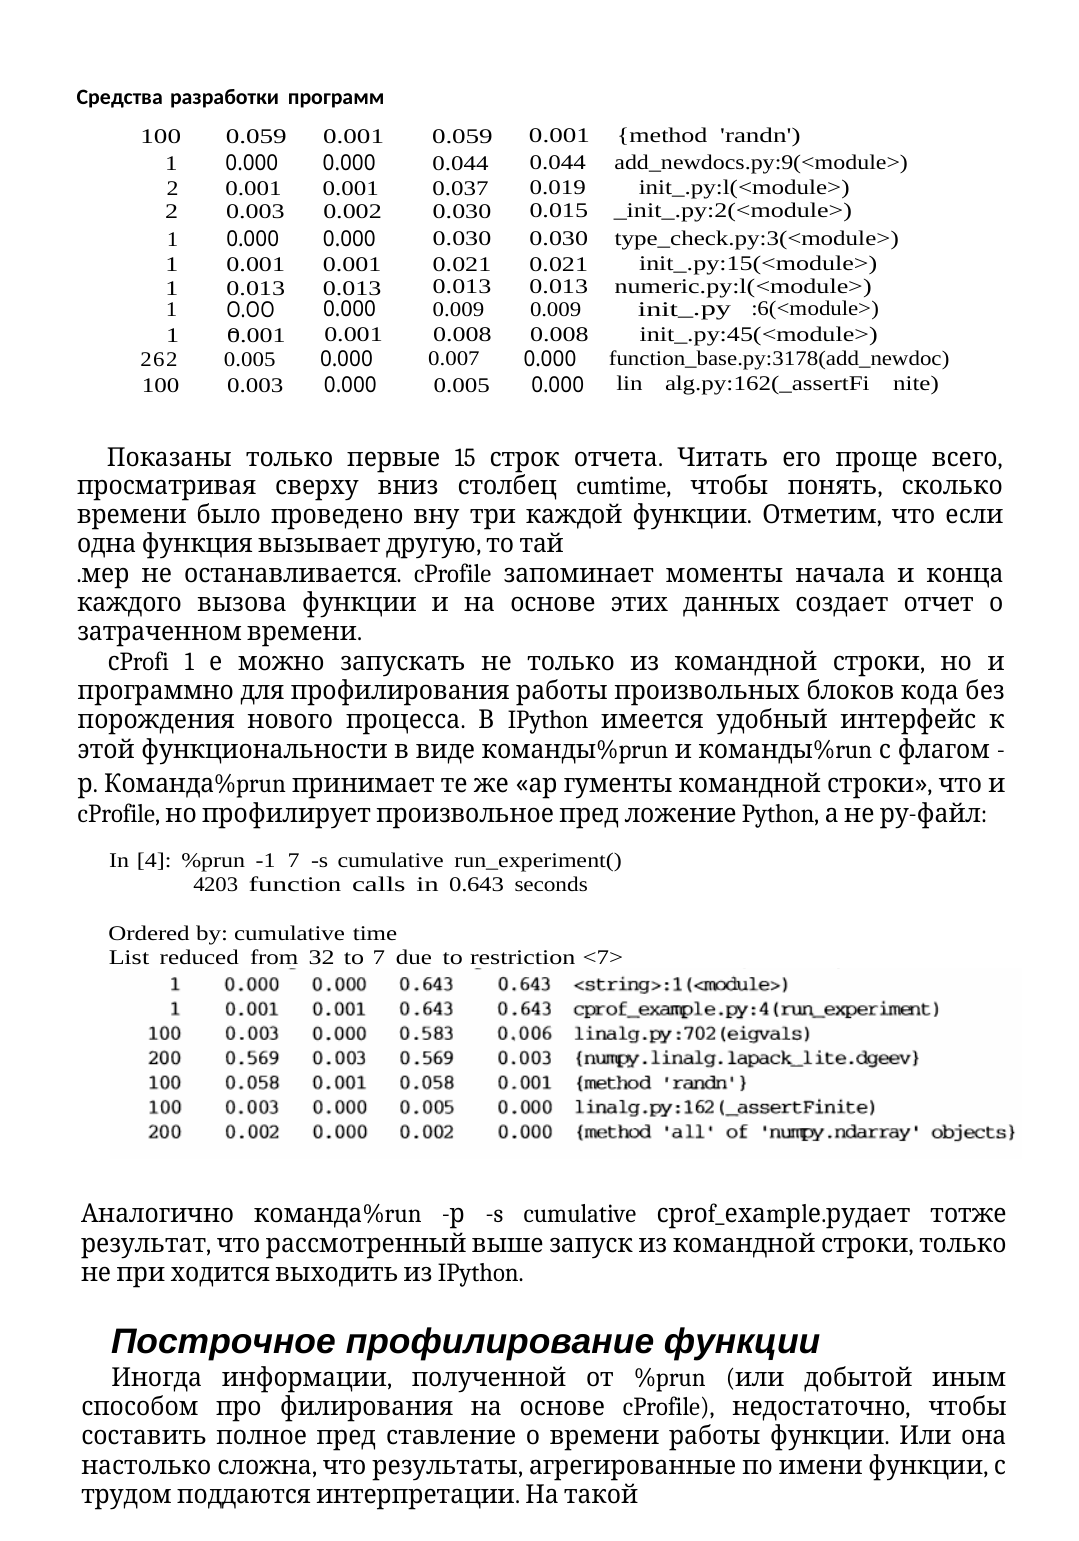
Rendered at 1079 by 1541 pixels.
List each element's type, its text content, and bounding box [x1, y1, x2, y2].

text 1 0.000 0.000 0.044 0.044 add_newdocs.py:9(<module>) 2 0.001 0.001 0.037 0.019 init_.py:l(<module>) [165, 149, 917, 200]
text 1 0.000 0.000 0.030 0.030 type_check.py:3(<module>) 1 0.001 0.001 0.021 0.021 init_.py:15(<module>) 1 0.013 0.013 0.013 0.013 numeric.py:l(<module>) [165, 223, 904, 300]
picture [109, 968, 1022, 1159]
text 1 0.000 0.009 0.009 init_.py :6(<module>) [166, 300, 1020, 321]
text .мер не останавливается. cProfile запоминает моменты начала и конца каждого вызова функции и на основе этих данных создает отчет о затраченном времени. [76, 559, 1004, 647]
text Средства разработки программ [76, 83, 1020, 111]
text List reduced from 32 to 7 due to restriction <7> [108, 945, 1020, 969]
text 100 0.003 0.000 0.005 0.000 lin alg.py:162(_assertFi nite) [142, 372, 1020, 397]
text Показаны только первые 15 строк отчета. Читать его проще всего, просматривая сверху вниз столбец cumtime, чтобы понять, сколько времени было проведено вну­ три каждой функции. Отметим, что если одна функция вызывает другую, то тай­ [77, 443, 1004, 559]
text 262 0.005 0.000 0.007 0.000 function_base.py:3178(add_newdoc) [140, 347, 1020, 372]
text 100 0.059 0.001 0.059 0.001 {method 'randn') [140, 123, 1020, 148]
text Иногда информации, полученной от %prun (или добытой иным способом про­ филирования на основе cProfile), недостаточно, чтобы составить полное пред­ ставление о времени работы функции. Или она настолько сложна, что результаты, агрегированные по имени функции, с трудом поддаются интерпретации. На такой [81, 1363, 1007, 1510]
text 1 0.001 0.001 0.008 0.008 init_.py:45(<module>) [166, 323, 1020, 347]
text сProfi 1 е можно запускать не только из командной строки, но и программно для профилирования работы произвольных блоков кода без порождения нового процесса. В IPython имеется удобный интерфейс к этой функциональности в виде команды%prun и команды%run с флагом -р. Команда%prun принимает те же «ар­ гументы командной строки», что и cProfile, но профилирует произвольное пред­ ложение Python, а не ру-файл: [77, 647, 1005, 829]
text 4203 function calls in 0.643 seconds [193, 872, 1020, 896]
text Построчное профилирование функции [111, 1320, 1020, 1361]
text 2 0.003 0.002 0.030 0.015 _init_.py:2(<module>) [165, 200, 1020, 223]
text In [4]: %prun -1 7 -s cumulative run_experiment() [109, 848, 1020, 872]
text Ordered bу: cumulative time [108, 921, 1020, 945]
